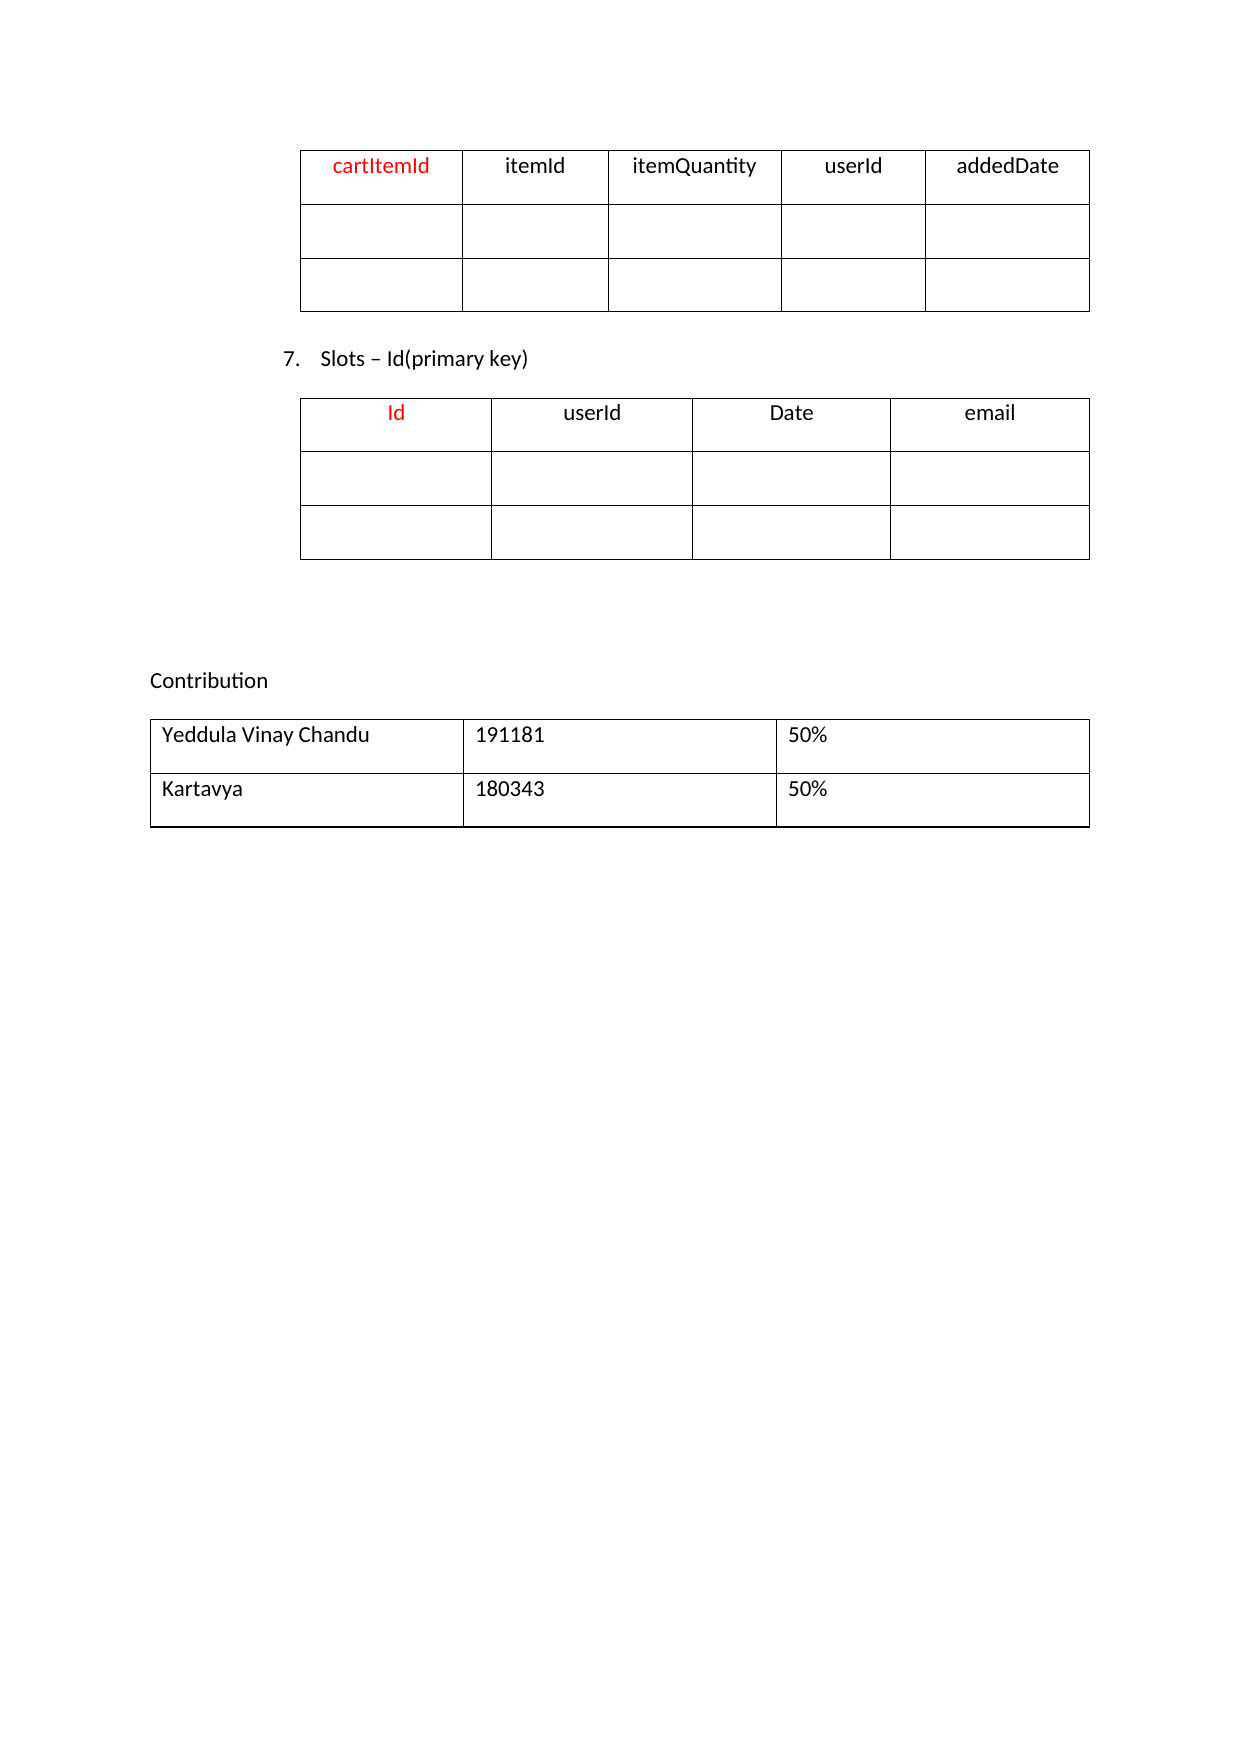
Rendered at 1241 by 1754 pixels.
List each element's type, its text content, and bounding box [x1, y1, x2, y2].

table_cell 180343 [464, 774, 776, 826]
table_cell [926, 205, 1089, 257]
table_cell [301, 259, 462, 311]
table_cell [609, 205, 781, 257]
text Contribution [150, 666, 1090, 694]
table_cell [693, 452, 890, 505]
table_cell [926, 259, 1089, 311]
table_header itemQuantity [609, 151, 781, 204]
table_cell [609, 259, 781, 311]
table_cell [891, 452, 1089, 505]
list Slots – Id(primary key) [283, 344, 1090, 372]
table_header addedDate [926, 151, 1089, 204]
table_cell [693, 506, 890, 559]
table_cell Kartavya [151, 774, 463, 826]
table_header Yeddula Vinay Chandu [151, 720, 463, 773]
table_header email [891, 399, 1089, 451]
table_cell [463, 205, 608, 257]
table_header cartItemId [301, 151, 462, 204]
table_header userId [782, 151, 925, 204]
table_cell [492, 506, 692, 559]
table_cell [301, 205, 462, 257]
table_cell [301, 506, 491, 559]
table_cell [782, 259, 925, 311]
table_cell 50% [777, 774, 1089, 826]
table_cell [782, 205, 925, 257]
table_header userId [492, 399, 692, 451]
table_cell [463, 259, 608, 311]
table_header Id [301, 399, 491, 451]
table_header itemId [463, 151, 608, 204]
table_header Date [693, 399, 890, 451]
table_cell [492, 452, 692, 505]
table_header 191181 [464, 720, 776, 773]
table_cell [891, 506, 1089, 559]
table_header 50% [777, 720, 1089, 773]
table_cell [301, 452, 491, 505]
